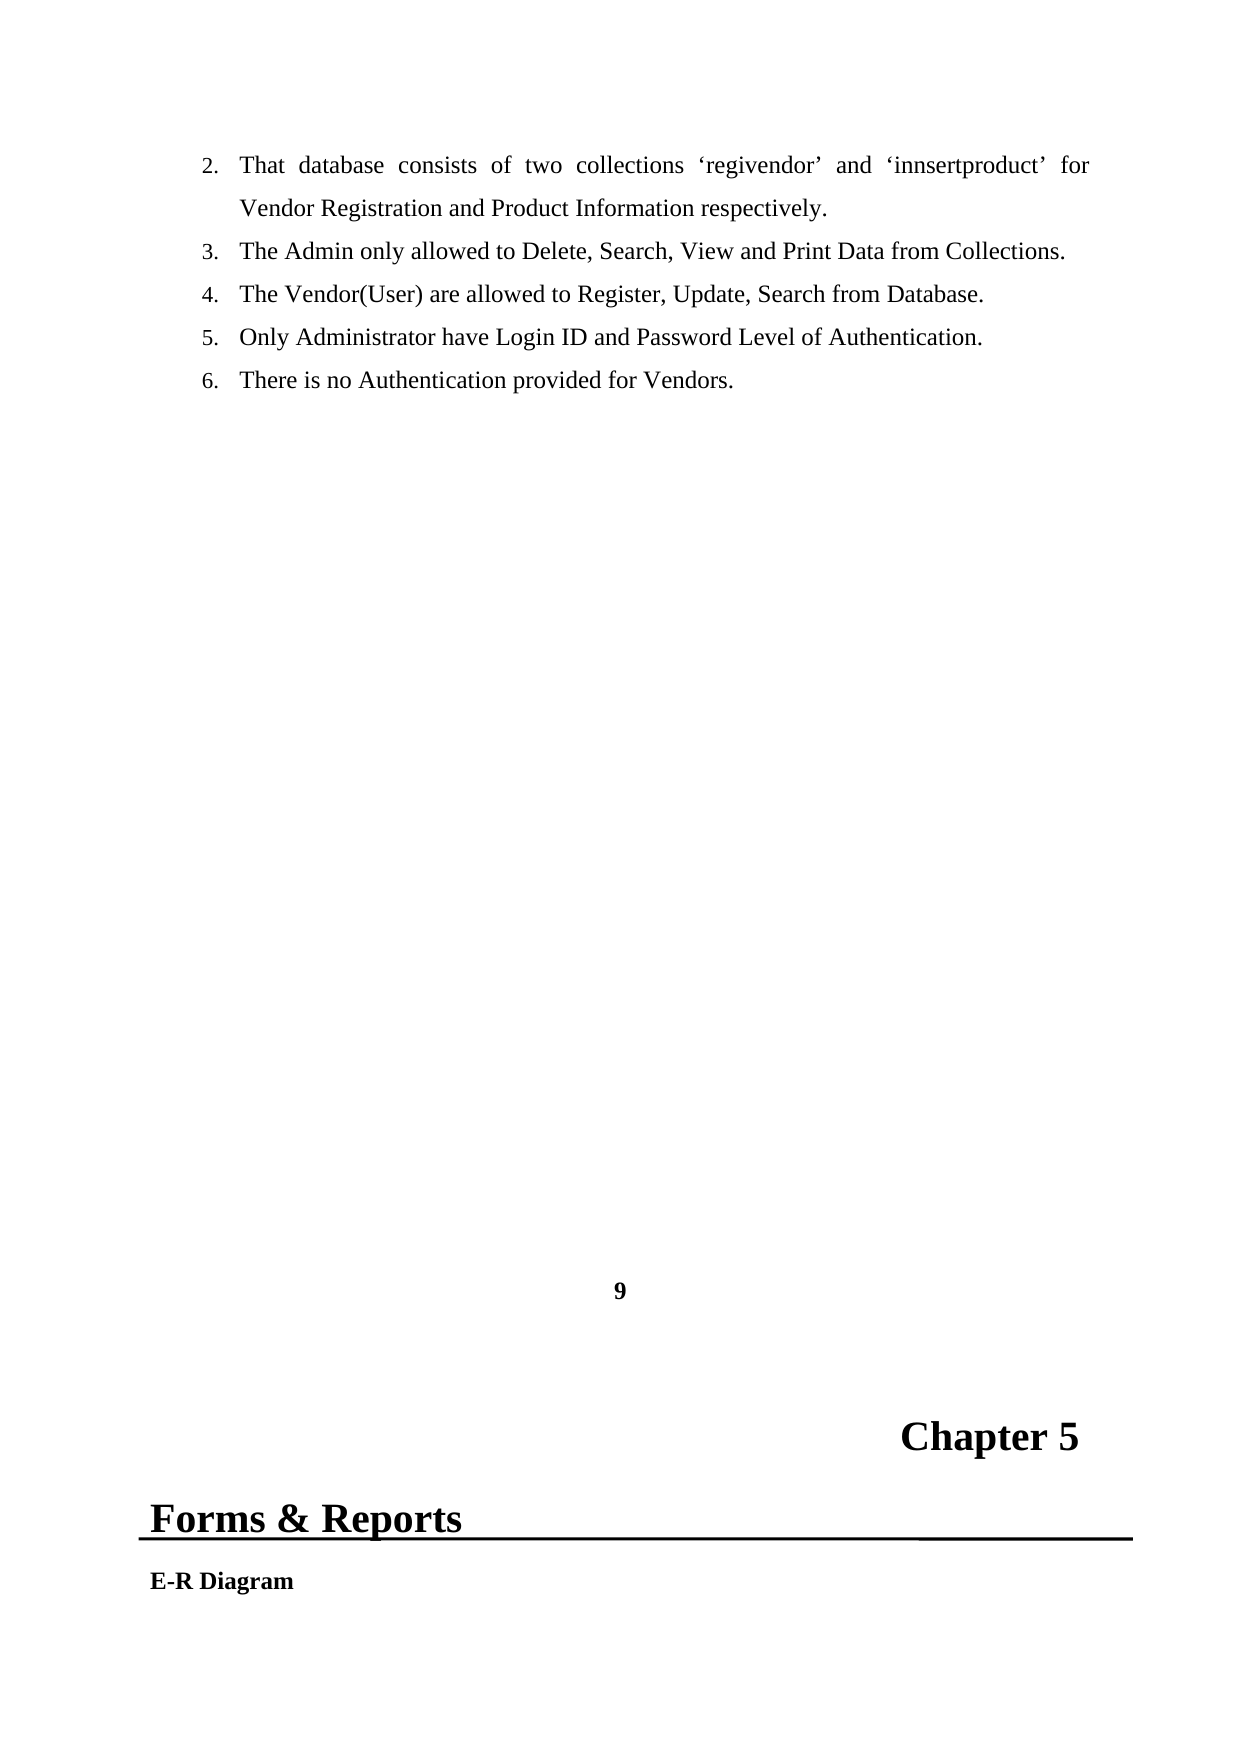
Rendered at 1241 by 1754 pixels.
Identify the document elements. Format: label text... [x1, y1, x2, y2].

text Chapter 5 [900, 1412, 1090, 1459]
list There is no Authentication provided for Vendors. [202, 366, 1090, 394]
list That database consists of two collections ‘regivendor’ and ‘innsertproduct’ for Vendor Registration and Product Information respectively. [202, 150, 1090, 222]
text E-R Diagram [150, 1566, 1090, 1594]
text 9 [150, 1276, 1090, 1304]
list Only Administrator have Login ID and Password Level of Authentication. [202, 322, 1090, 351]
list The Vendor(User) are allowed to Register, Update, Search from Database. [202, 279, 1090, 308]
text Forms & Reports [150, 1494, 1090, 1537]
list The Admin only allowed to Delete, Search, View and Print Data from Collections. [202, 236, 1090, 265]
